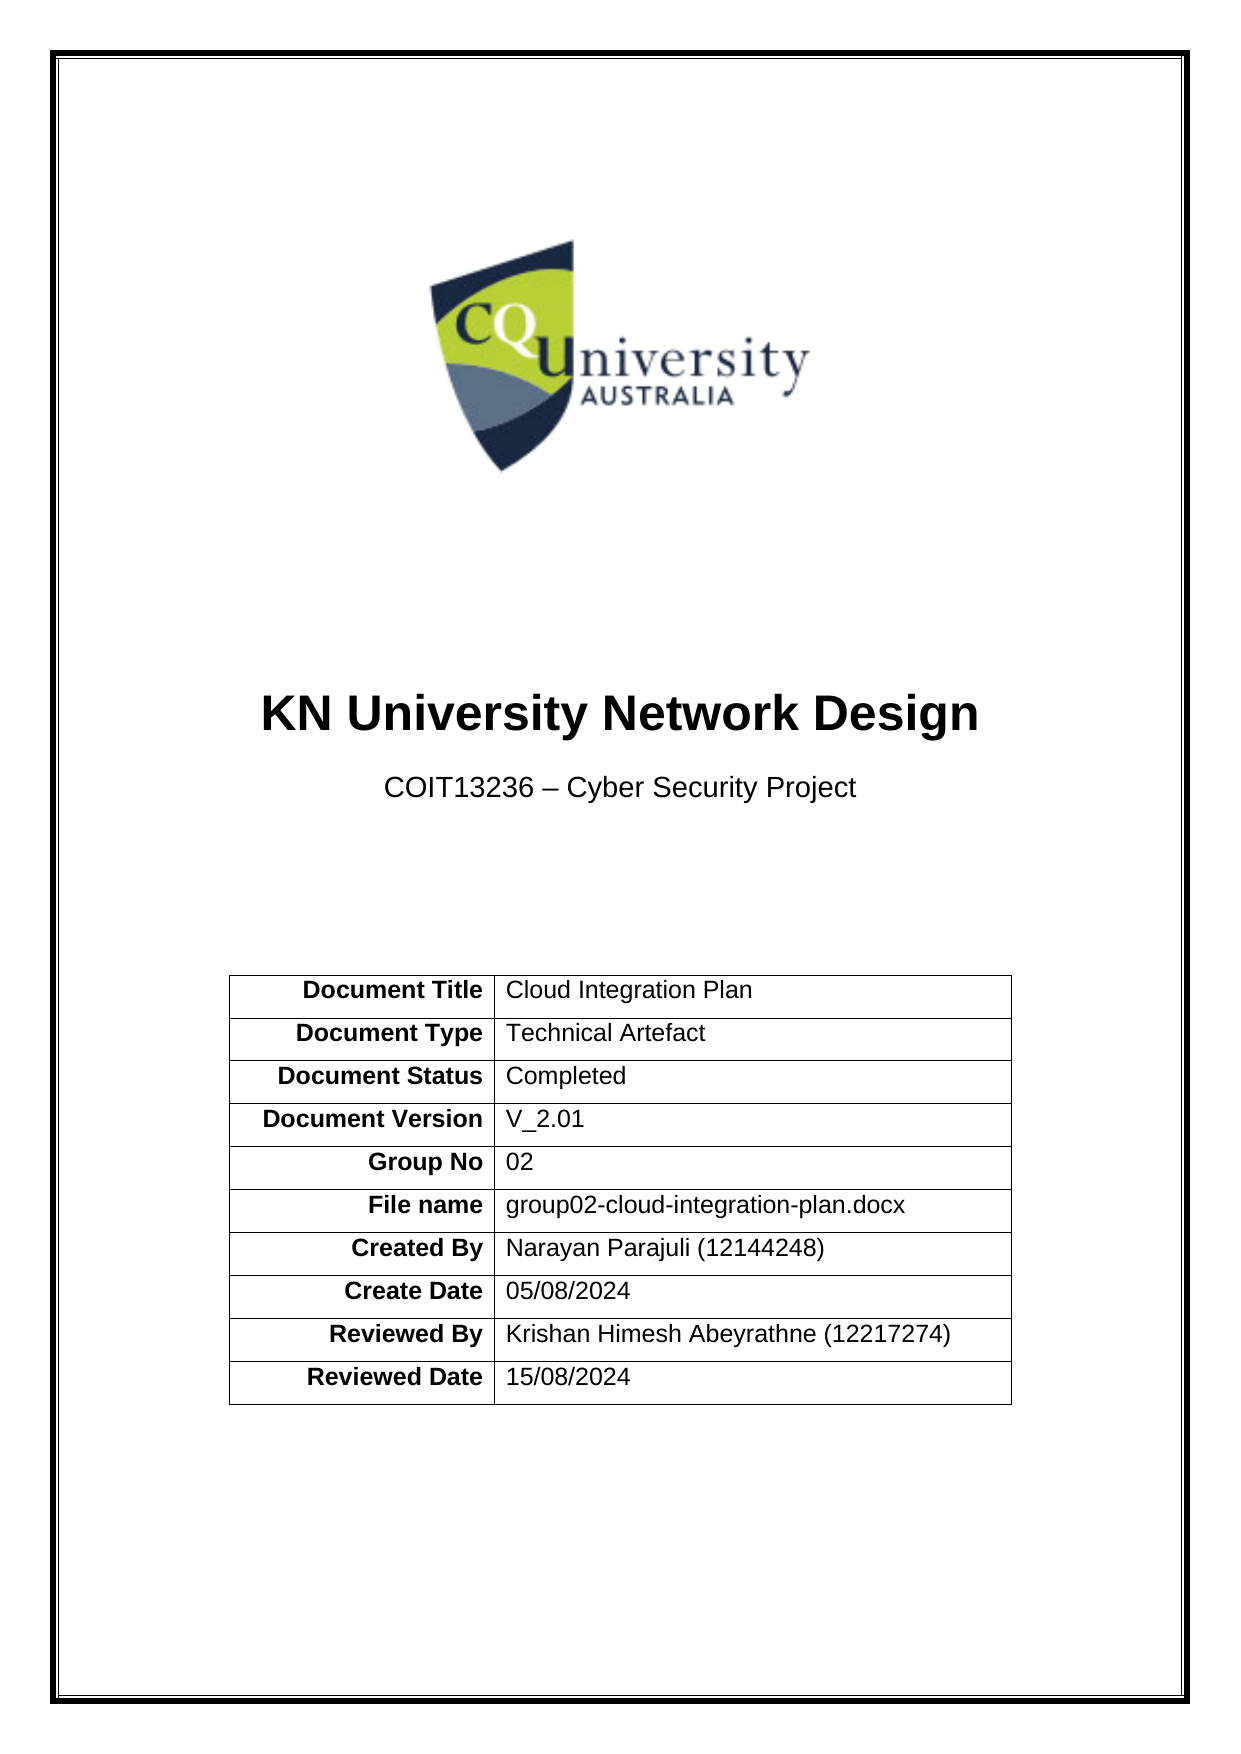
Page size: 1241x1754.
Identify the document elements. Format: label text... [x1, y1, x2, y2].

text COIT13236 – Cyber Security Project [150, 770, 1090, 803]
table_cell Reviewed Date [230, 1362, 494, 1404]
table_cell Document Status [230, 1061, 494, 1103]
table_cell Document Type [230, 1019, 494, 1060]
table_cell Narayan Parajuli (12144248) [495, 1233, 1011, 1275]
table_cell group02-cloud-integration-plan.docx [495, 1190, 1011, 1232]
table_cell Krishan Himesh Abeyrathne (12217274) [495, 1319, 1011, 1361]
text KN University Network Design [150, 683, 1090, 740]
table_cell V_2.01 [495, 1104, 1011, 1146]
table_cell Created By [230, 1233, 494, 1275]
table_cell Technical Artefact [495, 1019, 1011, 1060]
table_cell Completed [495, 1061, 1011, 1103]
table_header Document Title [230, 976, 494, 1017]
table_header Cloud Integration Plan [495, 976, 1011, 1017]
table_cell 15/08/2024 [495, 1362, 1011, 1404]
table_cell Group No [230, 1147, 494, 1189]
table_cell 05/08/2024 [495, 1276, 1011, 1318]
table_cell Create Date [230, 1276, 494, 1318]
table_cell File name [230, 1190, 494, 1232]
picture [428, 236, 812, 475]
table_cell Reviewed By [230, 1319, 494, 1361]
table_cell Document Version [230, 1104, 494, 1146]
table_cell 02 [495, 1147, 1011, 1189]
